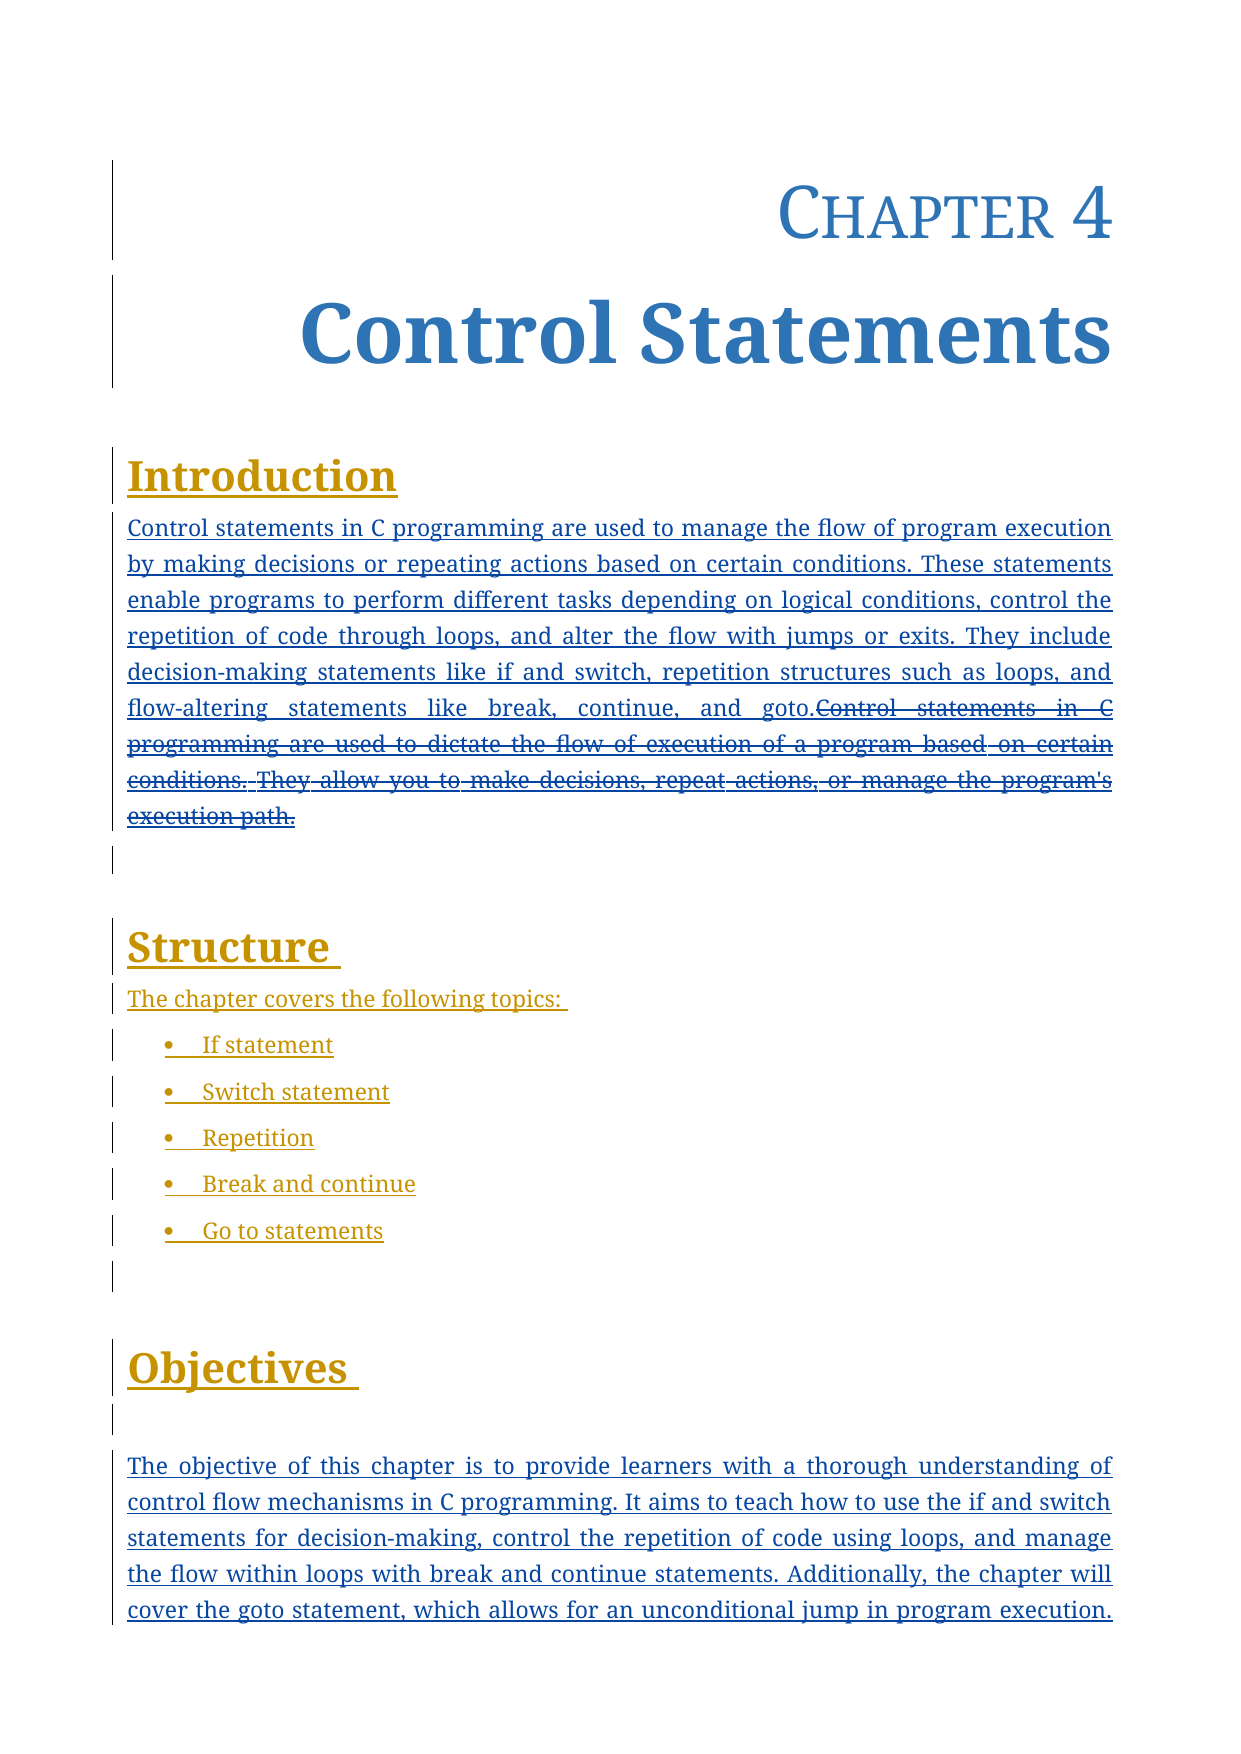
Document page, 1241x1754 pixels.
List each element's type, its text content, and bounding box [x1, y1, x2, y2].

title Chapter 4 [127, 160, 1113, 260]
title Control Statements [127, 275, 1113, 388]
